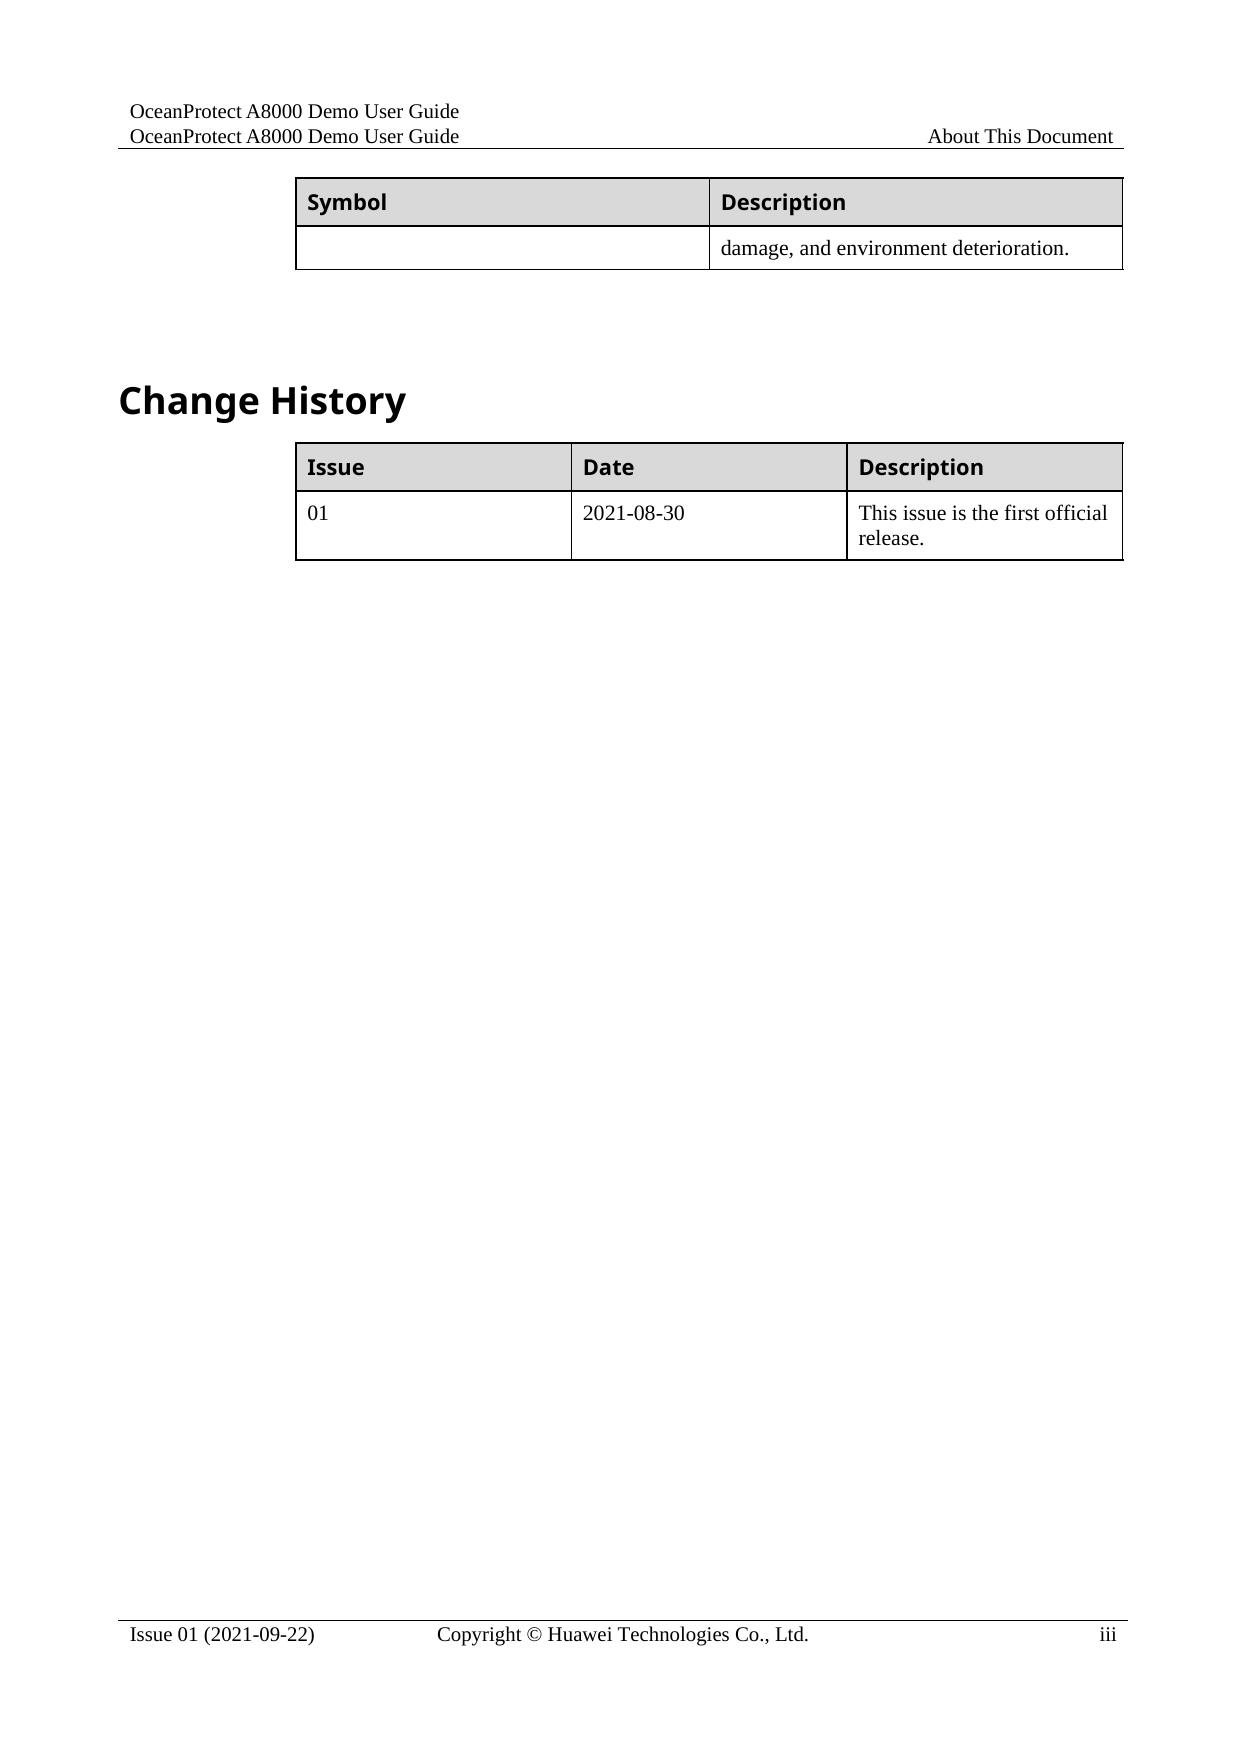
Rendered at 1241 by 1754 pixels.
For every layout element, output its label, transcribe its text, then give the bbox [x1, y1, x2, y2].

table_header Description [848, 444, 1122, 490]
subtitle Change History [118, 374, 1122, 426]
table_header Symbol [297, 179, 709, 225]
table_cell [710, 227, 1122, 269]
table_header Issue [297, 444, 571, 490]
table_header Date [572, 444, 846, 490]
table_cell 01 [297, 492, 571, 559]
table_header Description [710, 179, 1122, 225]
table_cell [297, 227, 709, 269]
table_cell This issue is the first official release. [848, 492, 1122, 559]
table_cell 2021-08-30 [572, 492, 846, 559]
